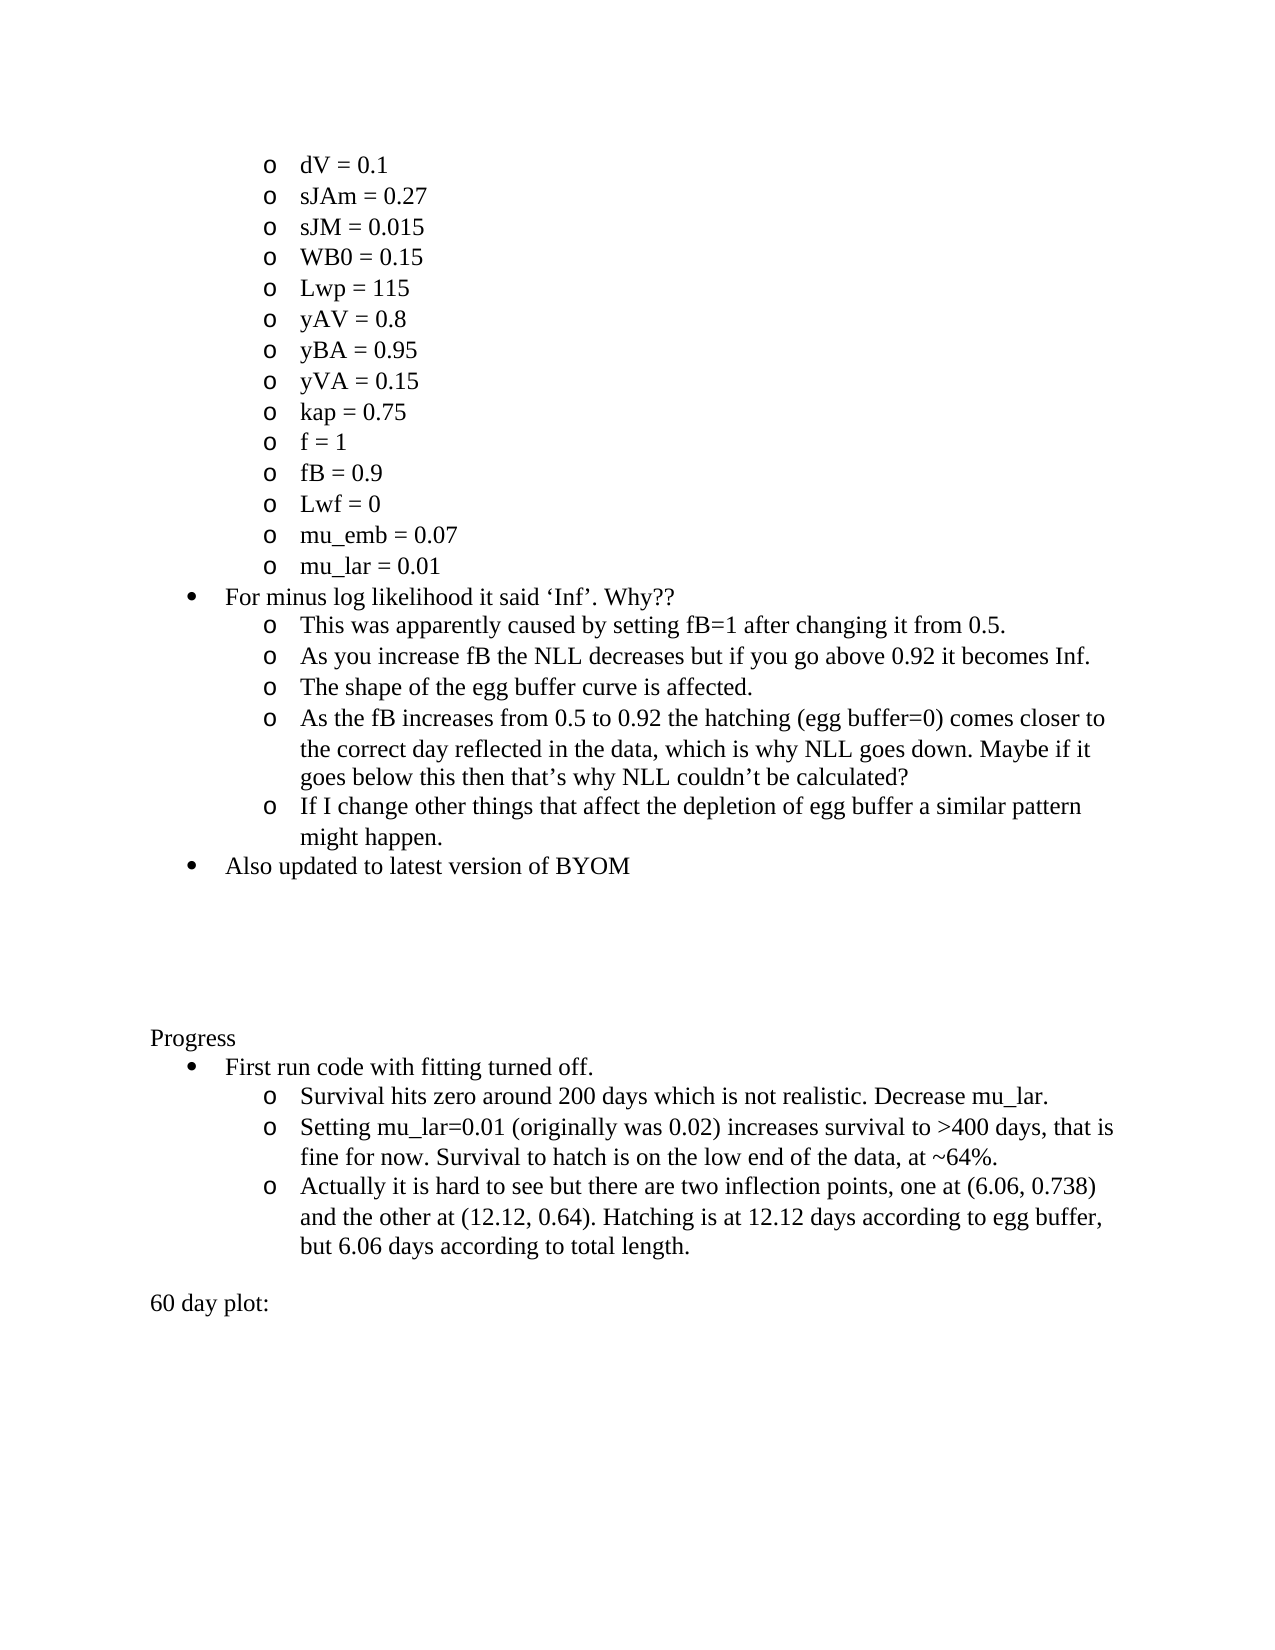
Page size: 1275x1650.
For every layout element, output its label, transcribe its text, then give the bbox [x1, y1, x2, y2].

list Setting mu_lar=0.01 (originally was 0.02) increases survival to >400 days, that is fine for now. Survival to hatch is on the low end of the data, at ~64%. [262, 1112, 1125, 1171]
list yBA = 0.95 [262, 335, 1125, 366]
list sJM = 0.015 [262, 212, 1125, 242]
list Actually it is hard to see but there are two inflection points, one at (6.06, 0.738) and the other at (12.12, 0.64). Hatching is at 12.12 days according to egg buffer, but 6.06 days according to total length. [262, 1171, 1125, 1259]
list sJAm = 0.27 [262, 181, 1125, 212]
list mu_emb = 0.07 [262, 520, 1125, 551]
list Survival hits zero around 200 days which is not realistic. Decrease mu_lar. [262, 1081, 1125, 1112]
list yVA = 0.15 [262, 366, 1125, 397]
list Lwf = 0 [262, 489, 1125, 520]
list WB0 = 0.15 [262, 242, 1125, 273]
list For minus log likelihood it said ‘Inf’. Why?? [187, 582, 1125, 610]
list As you increase fB the NLL decreases but if you go above 0.92 it becomes Inf. [262, 641, 1125, 672]
list The shape of the egg buffer curve is affected. [262, 672, 1125, 703]
text Progress [150, 1023, 1125, 1052]
list kap = 0.75 [262, 397, 1125, 427]
list dV = 0.1 [262, 150, 1125, 181]
list fB = 0.9 [262, 458, 1125, 489]
list First run code with fitting turned off. [187, 1052, 1125, 1081]
list mu_lar = 0.01 [262, 551, 1125, 582]
list yAV = 0.8 [262, 304, 1125, 335]
list As the fB increases from 0.5 to 0.92 the hatching (egg buffer=0) comes closer to the correct day reflected in the data, which is why NLL goes down. Maybe if it goes below this then that’s why NLL couldn’t be calculated? [262, 703, 1125, 791]
text 60 day plot: [150, 1288, 1125, 1317]
list Also updated to latest version of BYOM [187, 851, 1125, 879]
list f = 1 [262, 427, 1125, 458]
list If I change other things that affect the depletion of egg buffer a similar pattern might happen. [262, 791, 1125, 851]
list This was apparently caused by setting fB=1 after changing it from 0.5. [262, 610, 1125, 641]
list Lwp = 115 [262, 273, 1125, 304]
